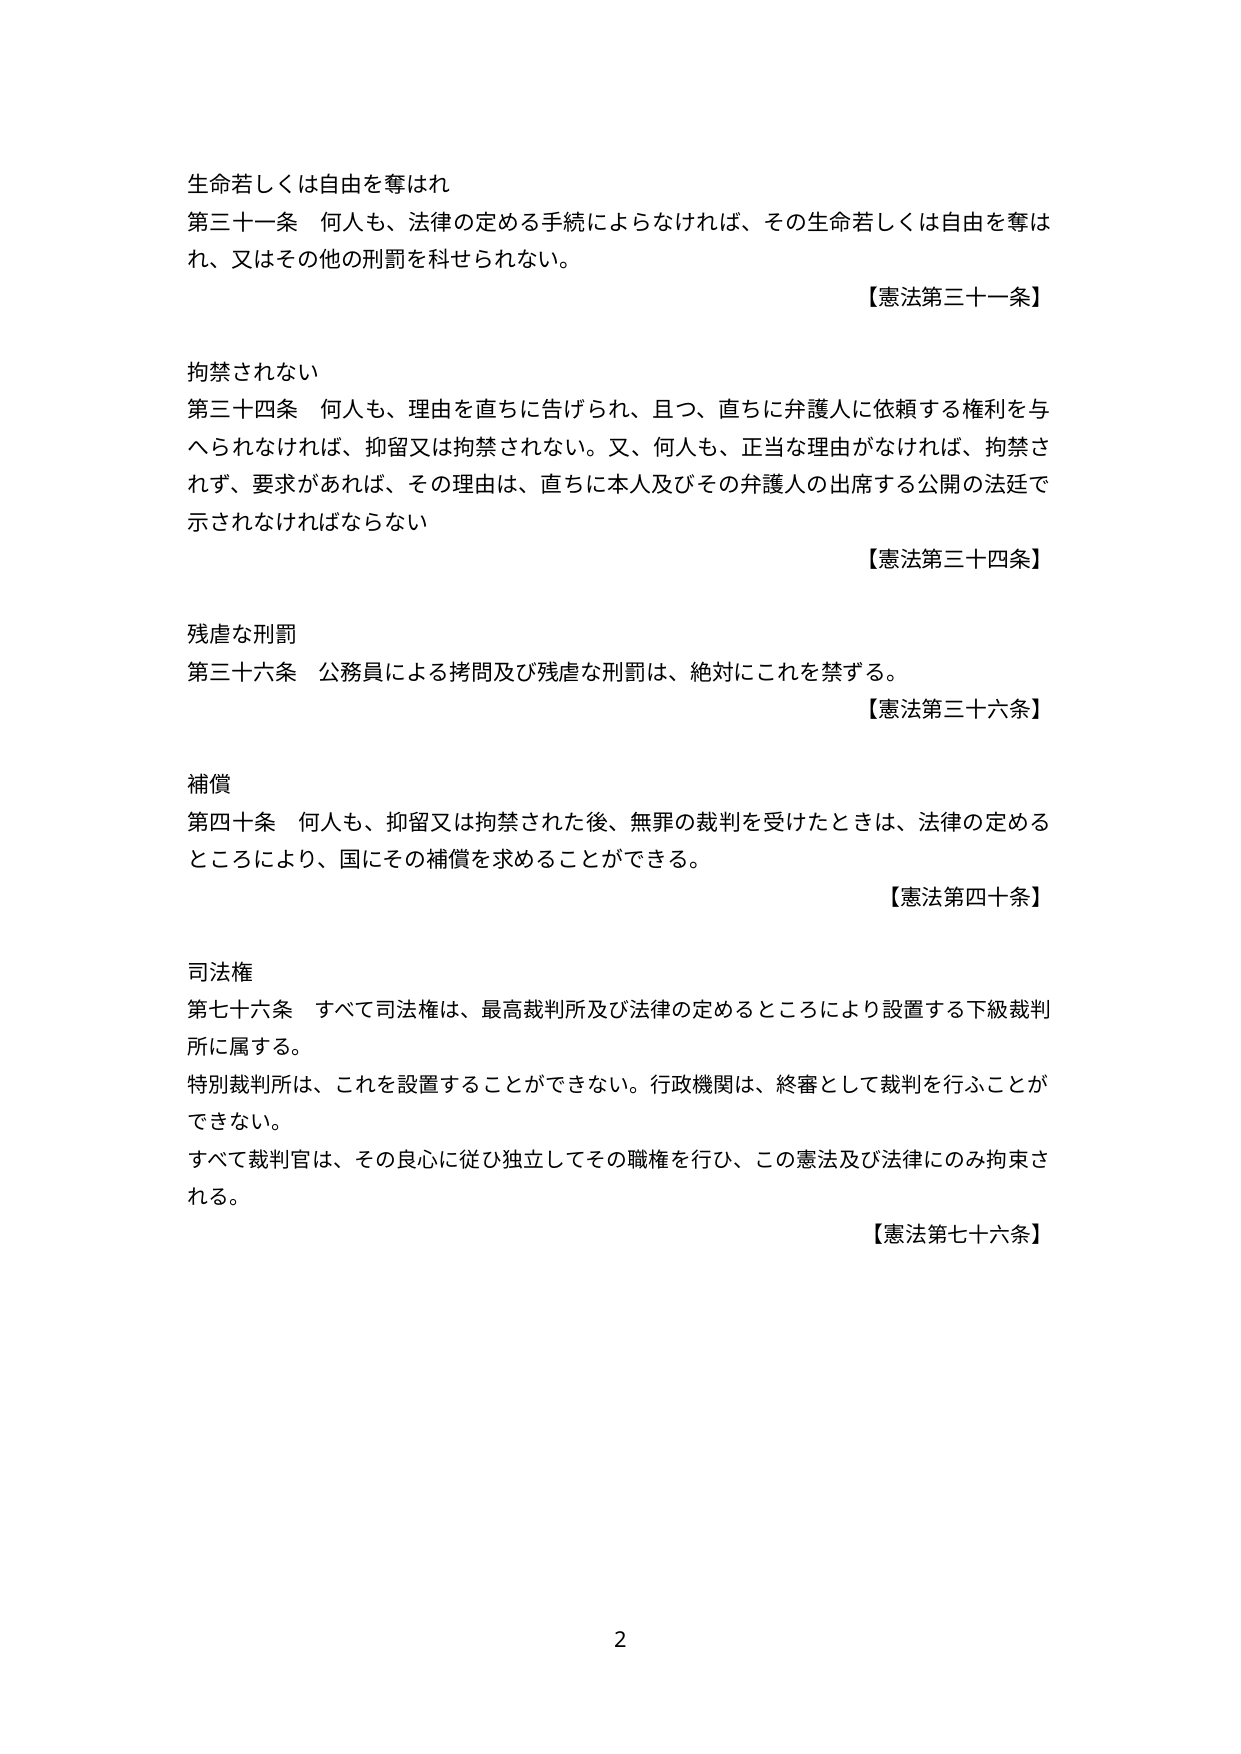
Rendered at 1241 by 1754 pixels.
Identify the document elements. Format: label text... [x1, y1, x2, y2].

text 第七十六条 すべて司法権は、最高裁判所及び法律の定めるところにより設置する下級裁判所に属する。 [187, 989, 1053, 1064]
subtitle 残虐な刑罰 [187, 614, 1053, 652]
text 【憲法第七十六条】 [187, 1214, 1053, 1252]
text 【憲法第三十六条】 [187, 689, 1053, 727]
text 【憲法第四十条】 [187, 877, 1053, 914]
text 特別裁判所は、これを設置することができない。行政機関は、終審として裁判を行ふことができない。 [187, 1064, 1053, 1139]
text 【憲法第三十一条】 [187, 277, 1053, 314]
text 第三十六条 公務員による拷問及び残虐な刑罰は、絶対にこれを禁ずる。 [187, 652, 1053, 689]
subtitle 生命若しくは自由を奪はれ [187, 164, 1053, 202]
subtitle 司法権 [187, 952, 1053, 989]
text 【憲法第三十四条】 [187, 539, 1053, 577]
text 第四十条 何人も、抑留又は拘禁された後、無罪の裁判を受けたときは、法律の定めるところにより、国にその補償を求めることができる。 [187, 802, 1053, 877]
subtitle 補償 [187, 764, 1053, 802]
text 第三十一条 何人も、法律の定める手続によらなければ、その生命若しくは自由を奪はれ、又はその他の刑罰を科せられない。 [187, 202, 1053, 277]
text すべて裁判官は、その良心に従ひ独立してその職権を行ひ、この憲法及び法律にのみ拘束される。 [187, 1139, 1053, 1214]
subtitle 拘禁されない [187, 352, 1053, 389]
text 第三十四条 何人も、理由を直ちに告げられ、且つ、直ちに弁護人に依頼する権利を与へられなければ、抑留又は拘禁されない。又、何人も、正当な理由がなければ、拘禁されず、要求があれば、その理由は、直ちに本人及びその弁護人の出席する公開の法廷で示されなければならない [187, 389, 1053, 539]
